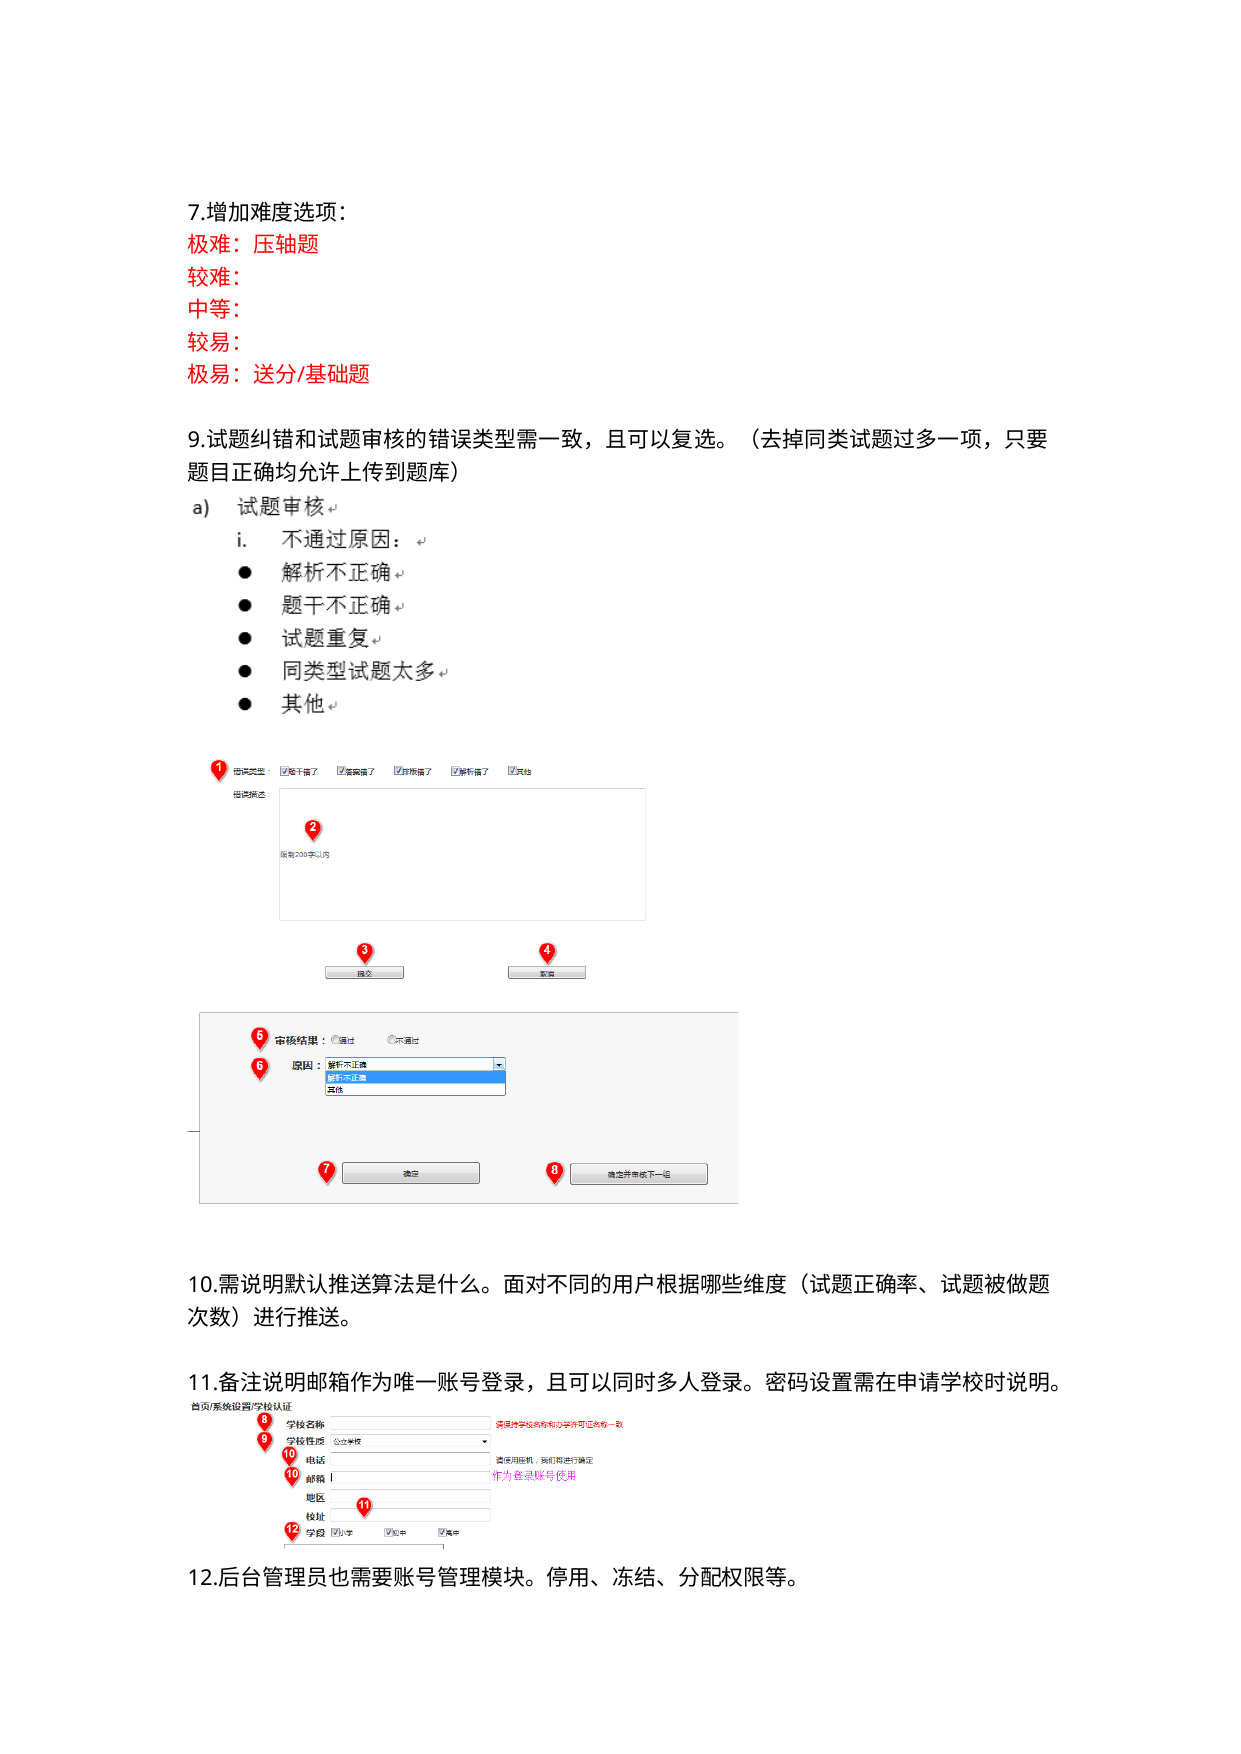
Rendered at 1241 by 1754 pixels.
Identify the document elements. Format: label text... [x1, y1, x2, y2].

picture [187, 1007, 739, 1204]
text 9.试题纠错和试题审核的错误类型需一致，且可以复选。（去掉同类试题过多一项，只要题目正确均允许上传到题库） [187, 422, 1053, 487]
text 较易： [187, 324, 1053, 357]
text 较难： [187, 259, 1053, 292]
picture [187, 1397, 665, 1549]
text 中等： [187, 292, 1053, 324]
text 11.备注说明邮箱作为唯一账号登录，且可以同时多人登录。密码设置需在申请学校时说明。 [187, 1364, 1053, 1397]
text 12.后台管理员也需要账号管理模块。停用、冻结、分配权限等。 [187, 1559, 1053, 1592]
picture [187, 487, 479, 720]
text 10.需说明默认推送算法是什么。面对不同的用户根据哪些维度（试题正确率、试题被做题次数）进行推送。 [187, 1267, 1053, 1332]
text 7.增加难度选项： [187, 194, 1053, 227]
picture [187, 747, 727, 997]
text 极难：压轴题 [187, 227, 1053, 259]
text 极易：送分/基础题 [187, 357, 1053, 389]
